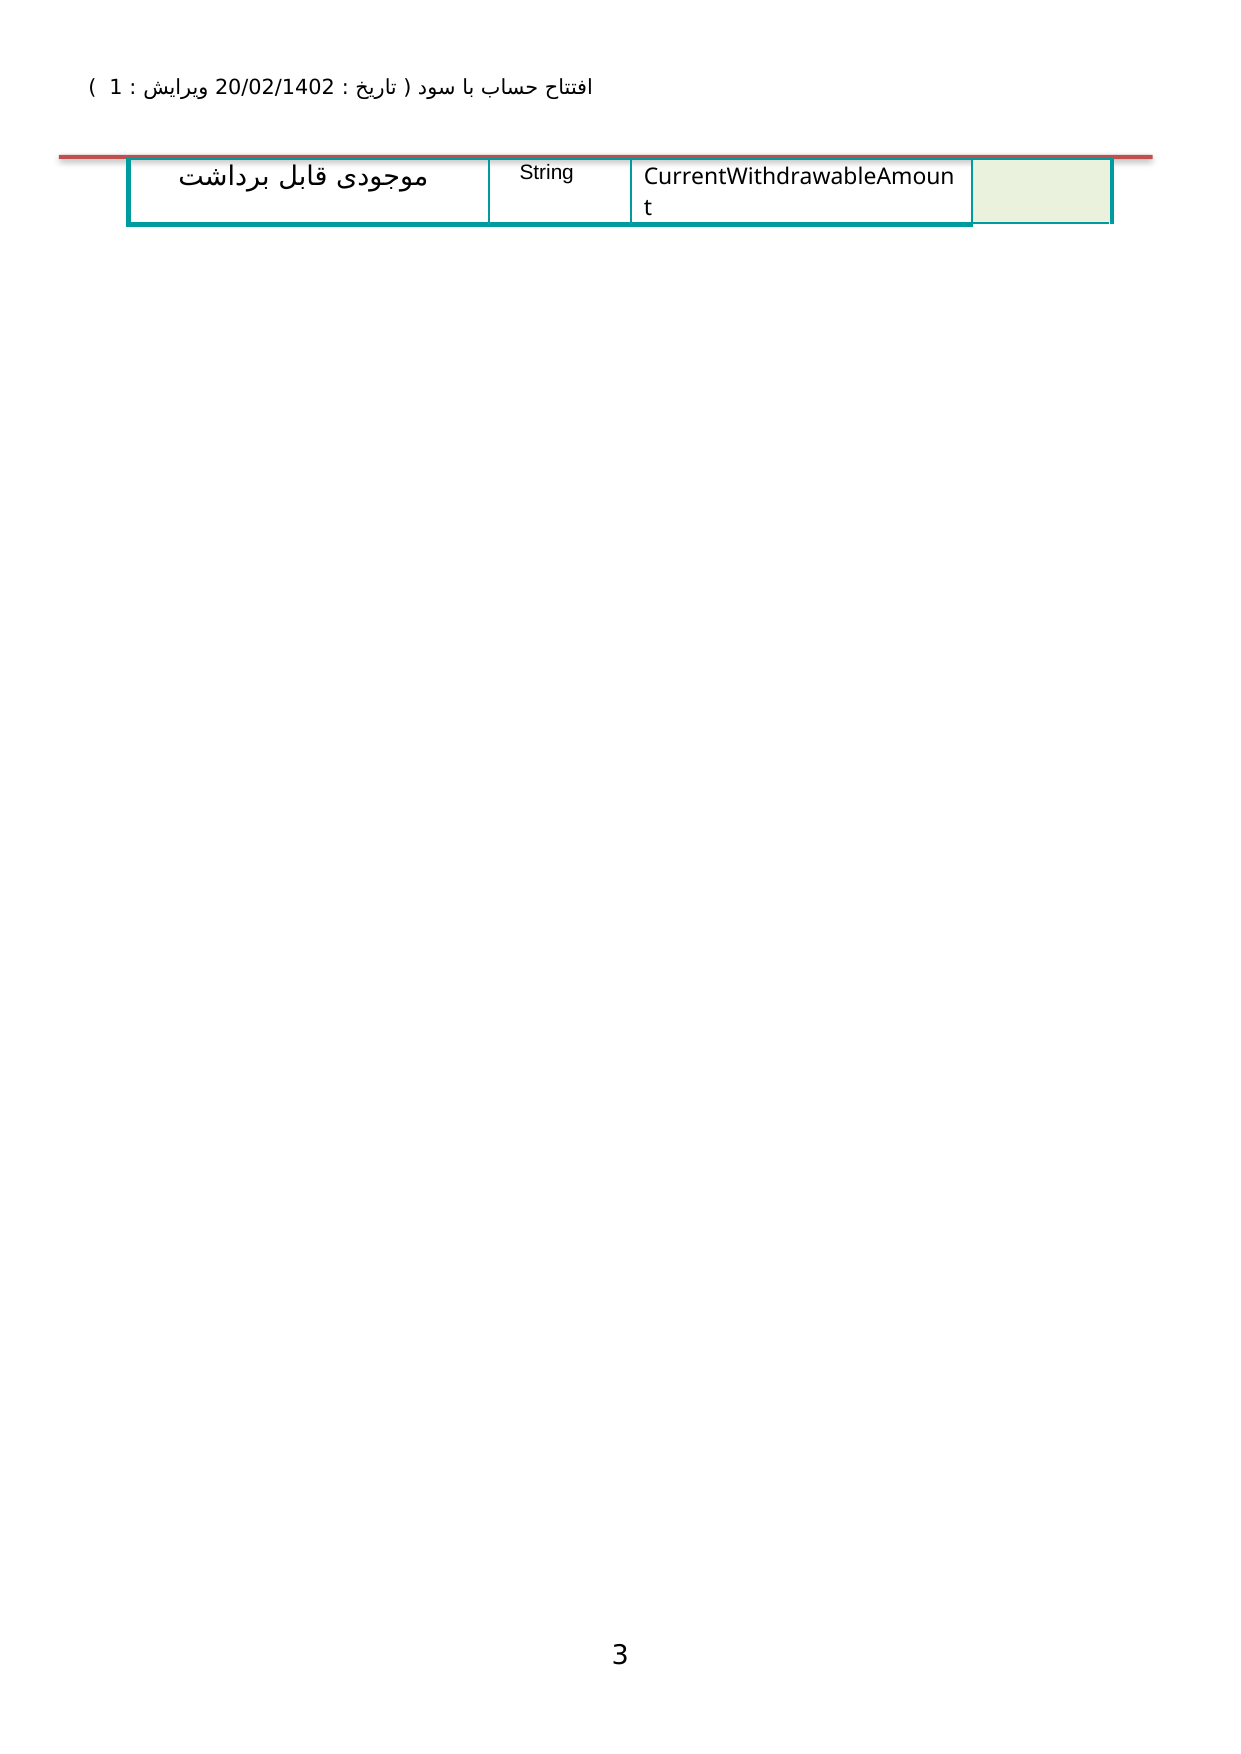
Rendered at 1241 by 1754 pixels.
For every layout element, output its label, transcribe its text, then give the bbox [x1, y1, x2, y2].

table_cell CurrentWithdrawableAmount [632, 160, 971, 222]
table_cell String [490, 160, 630, 222]
table_cell موجودی قابل برداشت [131, 160, 488, 222]
